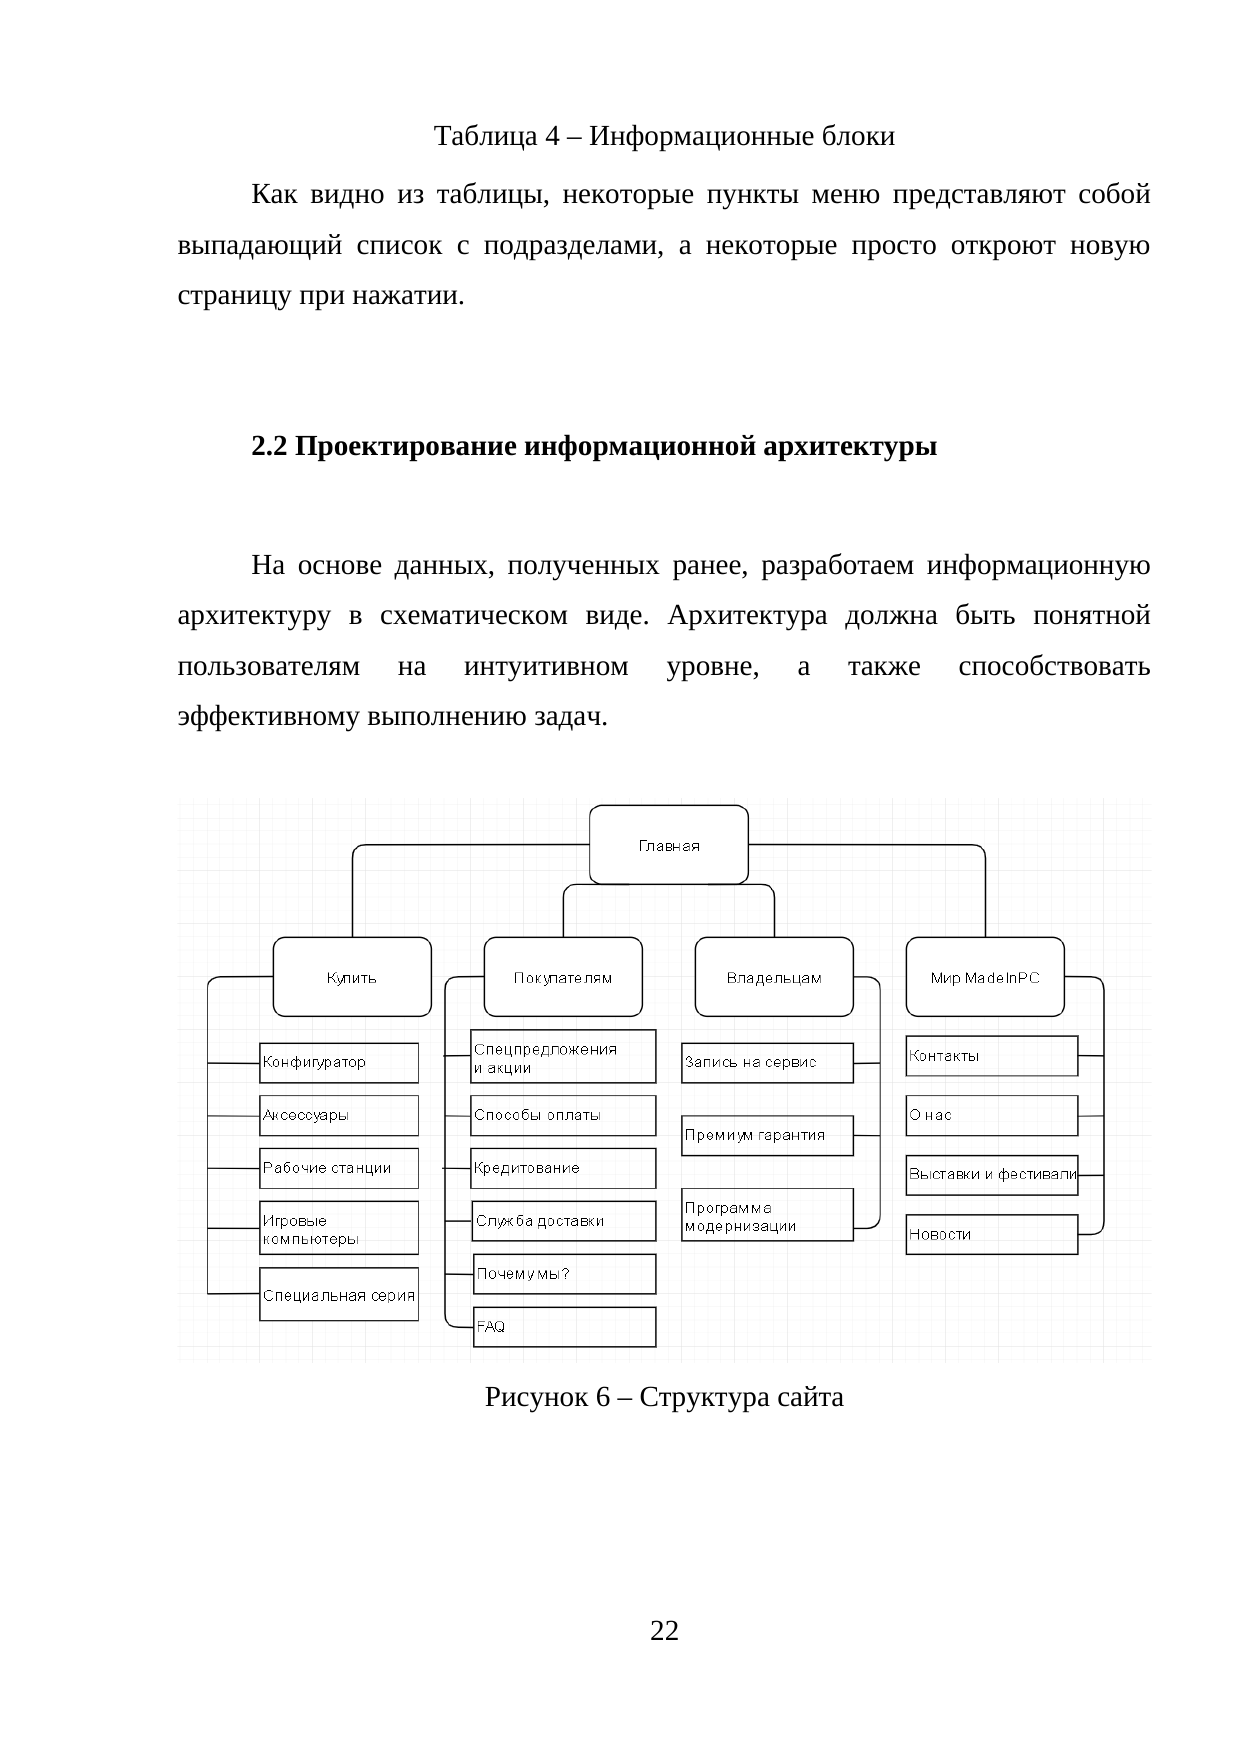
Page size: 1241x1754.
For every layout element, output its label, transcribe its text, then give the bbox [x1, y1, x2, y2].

picture [177, 798, 1152, 1363]
text Таблица 4 – Информационные блоки [177, 118, 1152, 152]
text Как видно из таблицы, некоторые пункты меню представляют собой выпадающий список с подразделами, а некоторые просто откроют новую страницу при нажатии. [177, 177, 1152, 311]
text Рисунок 6 – Структура сайта [177, 1379, 1152, 1412]
text На основе данных, полученных ранее, разработаем информационную архитектуру в схематическом виде. Архитектура должна быть понятной пользователям на интуитивном уровне, а также способствовать эффективному выполнению задач. [177, 547, 1152, 731]
text 2.2 Проектирование информационной архитектуры [177, 428, 1152, 462]
